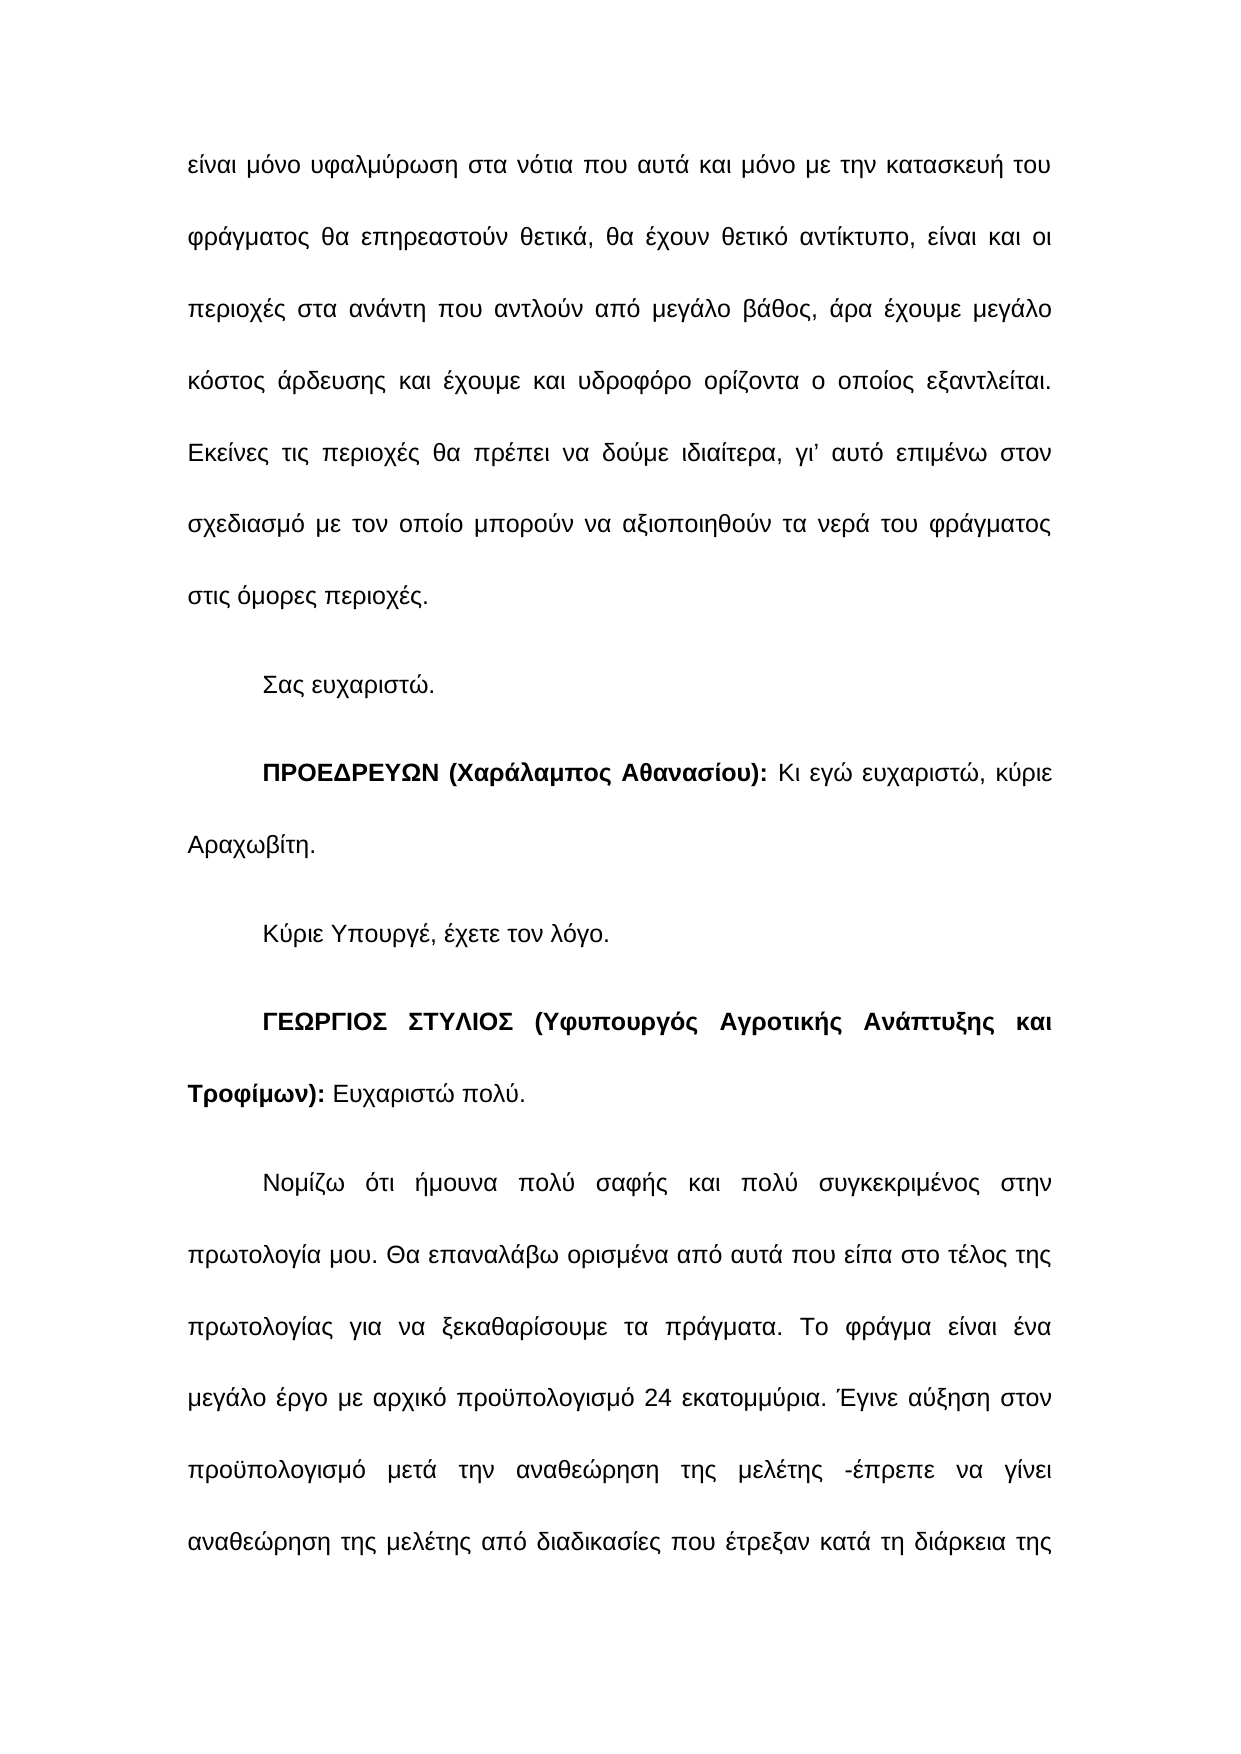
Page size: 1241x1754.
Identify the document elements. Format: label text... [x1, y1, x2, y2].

text Κύριε Υπουργέ, έχετε τον λόγο. [187, 919, 1053, 947]
text ΓΕΩΡΓΙΟΣ ΣΤΥΛΙΟΣ (Υφυπουργός Αγροτικής Ανάπτυξης και Τροφίμων): Ευχαριστώ πολύ. [187, 1007, 1053, 1108]
text ΠΡΟΕΔΡΕΥΩΝ (Χαράλαμπος Αθανασίου): Κι εγώ ευχαριστώ, κύριε Αραχωβίτη. [187, 758, 1053, 859]
text Σας ευχαριστώ. [187, 670, 1053, 698]
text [187, 150, 1053, 610]
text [187, 1168, 1053, 1556]
